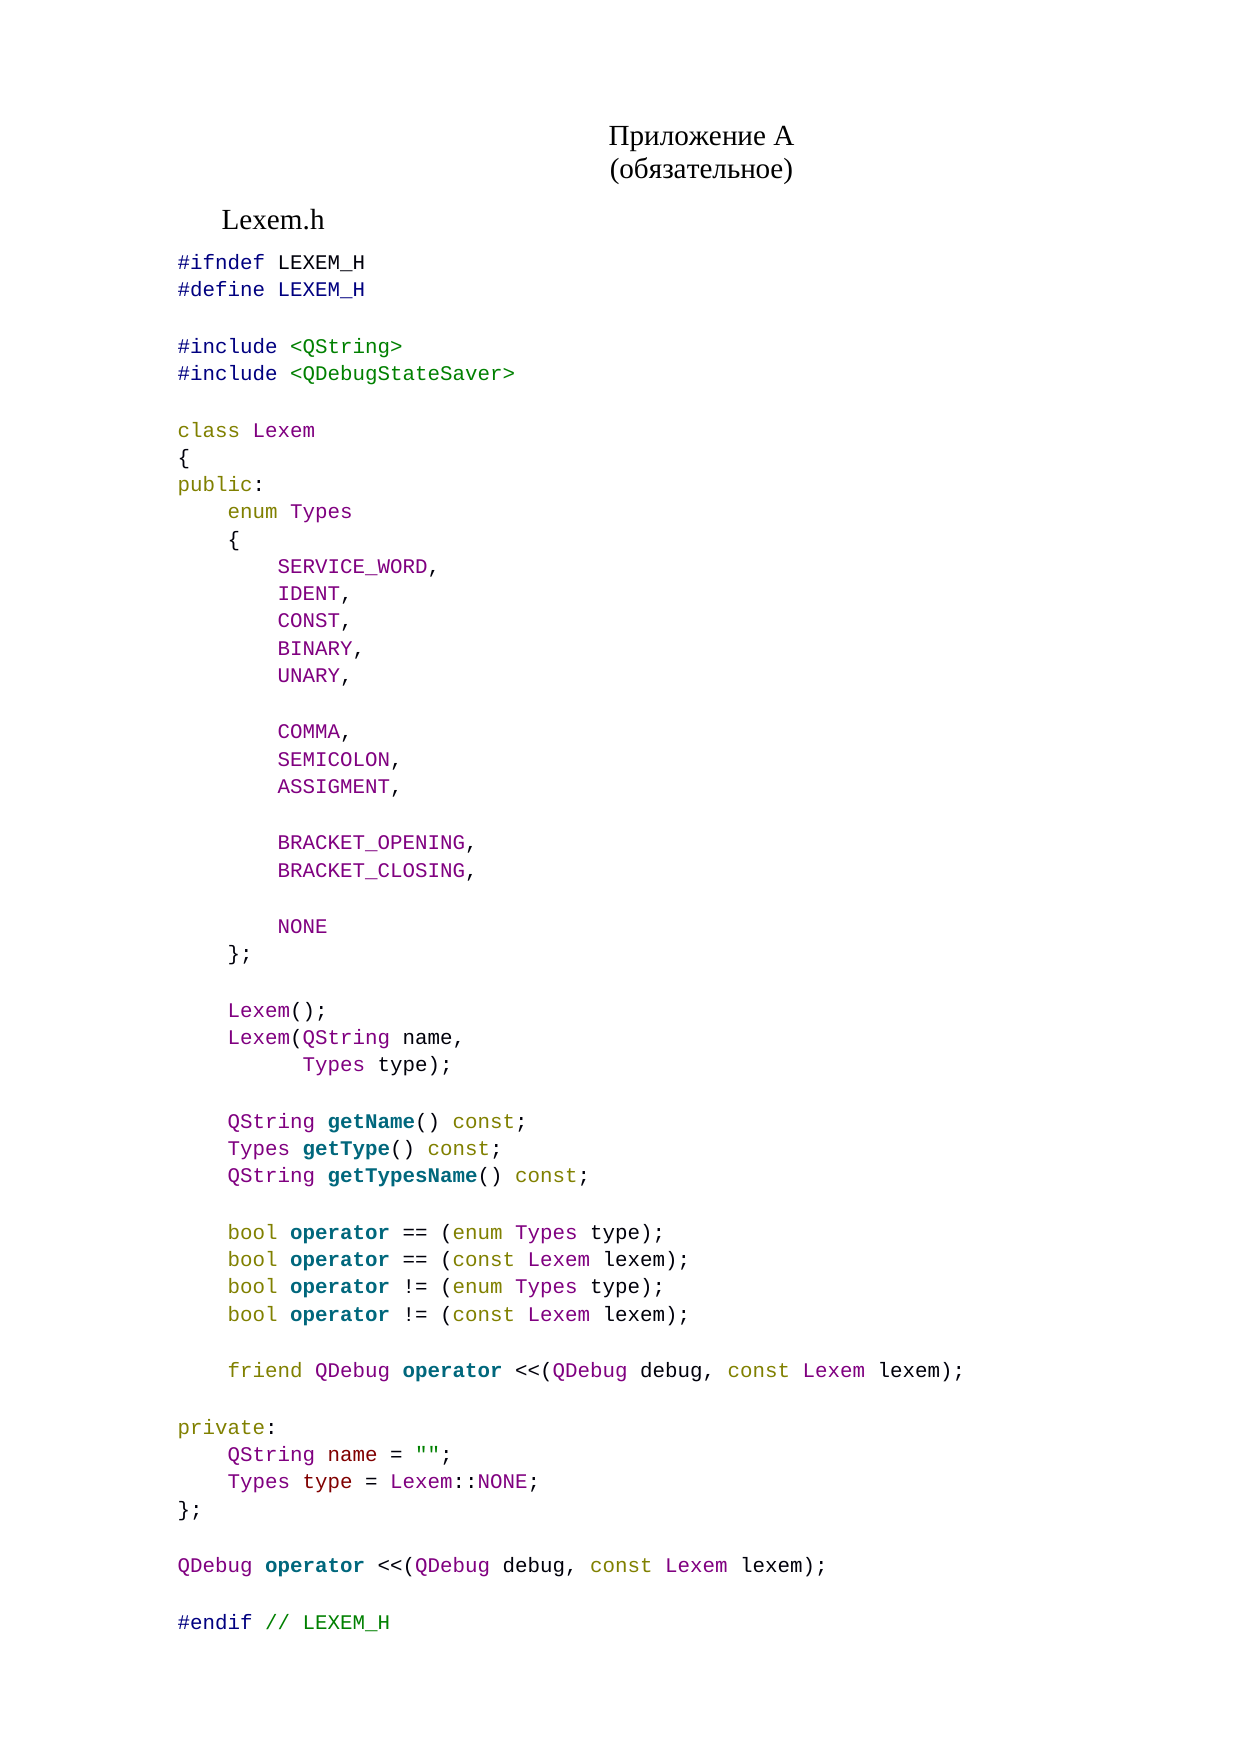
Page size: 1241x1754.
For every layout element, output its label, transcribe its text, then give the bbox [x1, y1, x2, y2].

text (обязательное) [177, 152, 1181, 185]
text friend QDebug operator <<(QDebug debug, const Lexem lexem); [177, 1360, 1181, 1384]
text BINARY, [177, 637, 1181, 661]
text QDebug operator <<(QDebug debug, const Lexem lexem); [177, 1555, 1181, 1579]
text class Lexem [177, 420, 1181, 444]
text { [177, 529, 1181, 552]
text Types getType() const; [177, 1138, 1181, 1162]
text Приложение А [177, 118, 1181, 152]
text IDENT, [177, 583, 1181, 607]
text Types type = Lexem::NONE; [177, 1471, 1181, 1495]
text SERVICE_WORD, [177, 556, 1181, 579]
text BRACKET_CLOSING, [177, 859, 1181, 883]
text public: [177, 474, 1181, 498]
text ASSIGMENT, [177, 776, 1181, 799]
text #ifndef LEXEM_H [177, 252, 1181, 276]
text Lexem(); [177, 1000, 1181, 1024]
text Lexem.h [177, 202, 1181, 236]
text enum Types [177, 502, 1181, 525]
text }; [177, 943, 1181, 967]
text bool operator != (enum Types type); [177, 1277, 1181, 1300]
text }; [177, 1499, 1181, 1522]
text CONST, [177, 610, 1181, 634]
text bool operator == (enum Types type); [177, 1222, 1181, 1246]
text { [177, 447, 1181, 471]
text NONE [177, 916, 1181, 940]
text SEMICOLON, [177, 748, 1181, 772]
text QString name = ""; [177, 1444, 1181, 1468]
text private: [177, 1417, 1181, 1441]
text COMMA, [177, 721, 1181, 745]
text bool operator != (const Lexem lexem); [177, 1304, 1181, 1327]
text QString getName() const; [177, 1111, 1181, 1135]
text bool operator == (const Lexem lexem); [177, 1249, 1181, 1273]
text QString getTypesName() const; [177, 1166, 1181, 1189]
text UNARY, [177, 665, 1181, 688]
text #endif // LEXEM_H [177, 1612, 1181, 1636]
text #define LEXEM_H [177, 279, 1181, 303]
text BRACKET_OPENING, [177, 832, 1181, 856]
text Lexem(QString name, [177, 1027, 1181, 1051]
text #include <QString> [177, 336, 1181, 360]
text Types type); [177, 1054, 1181, 1078]
text #include <QDebugStateSaver> [177, 363, 1181, 387]
